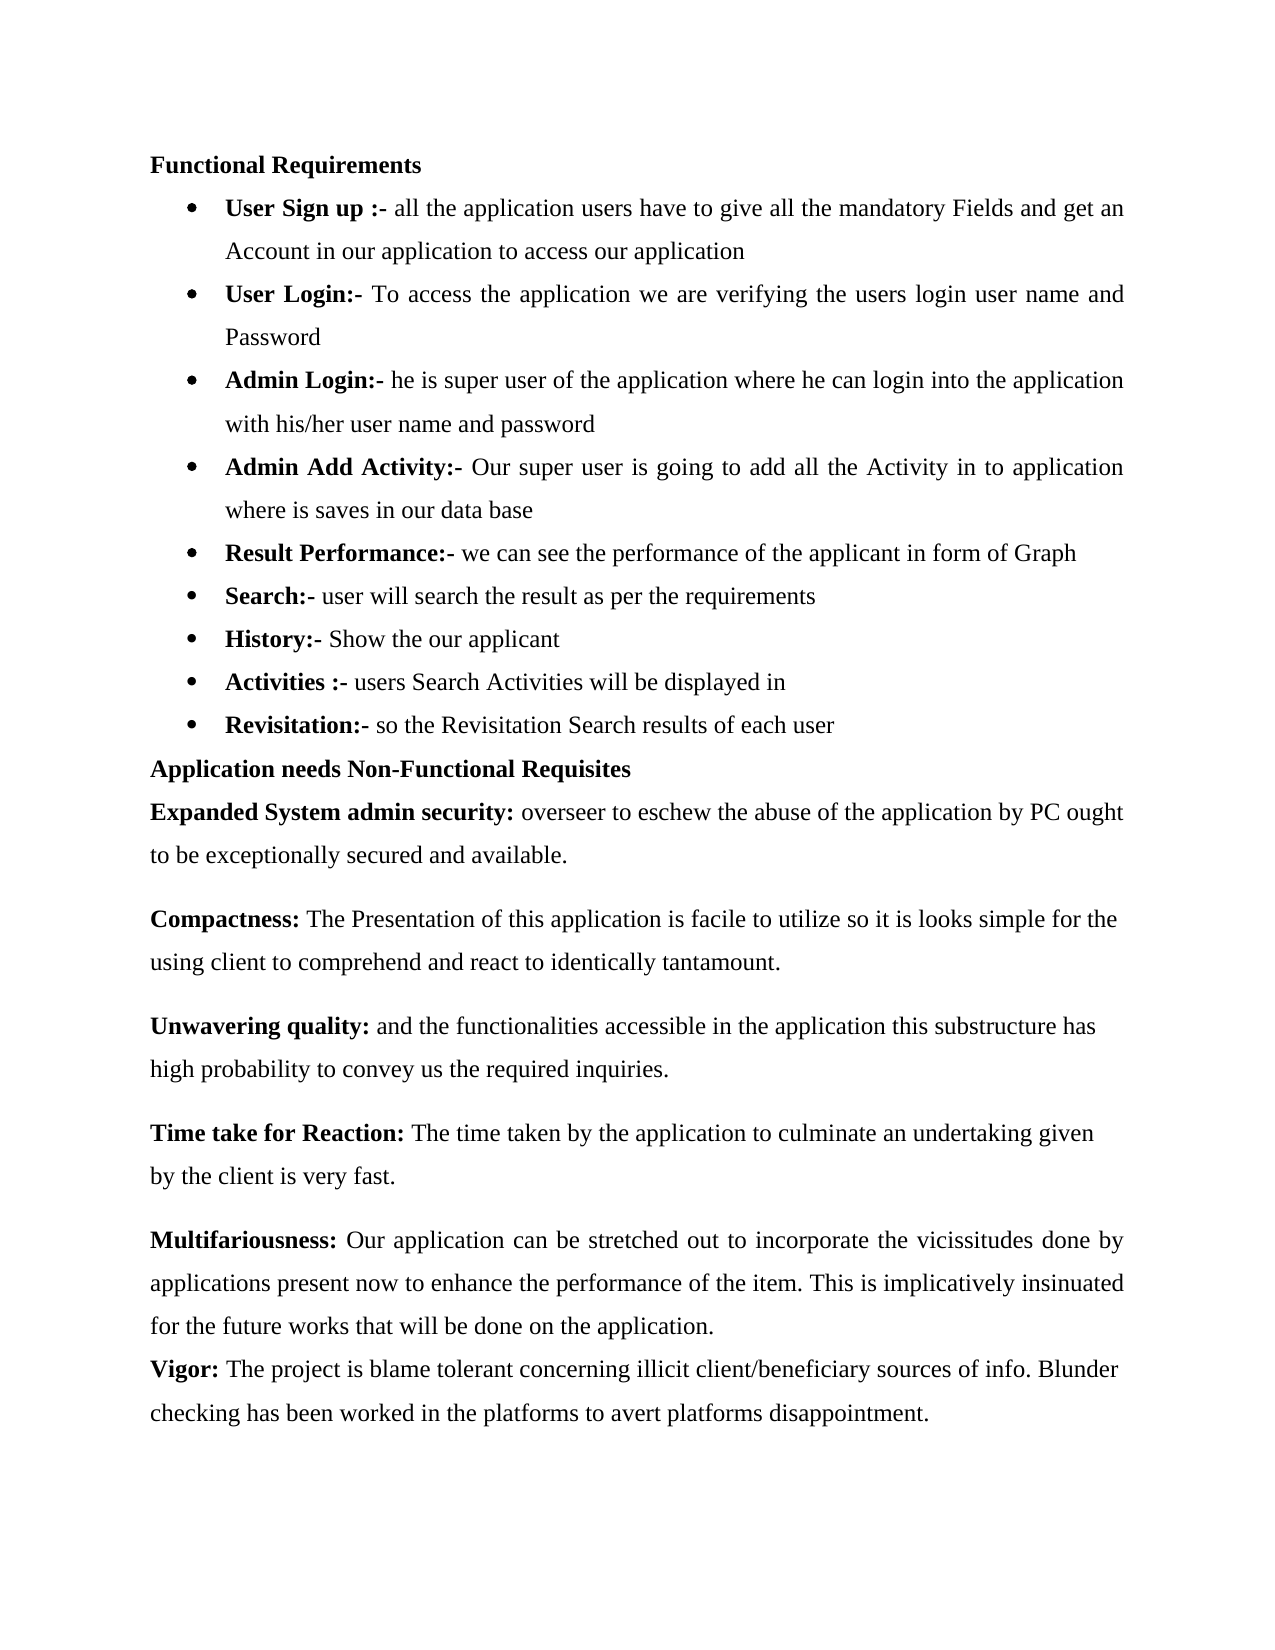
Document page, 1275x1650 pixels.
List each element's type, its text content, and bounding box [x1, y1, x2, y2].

text Time take for Reaction: The time taken by the application to culminate an undertaking given by the client is very fast. [150, 1118, 1125, 1190]
text Multifariousness: Our application can be stretched out to incorporate the vicissitudes done by applications present now to enhance the performance of the item. This is implicatively insinuated for the future works that will be done on the application. [150, 1225, 1125, 1340]
text Application needs Non-Functional Requisites [150, 754, 1125, 782]
list Admin Add Activity:- Our super user is going to add all the Activity in to application where is saves in our data base [187, 452, 1125, 524]
list User Sign up :- all the application users have to give all the mandatory Fields and get an Account in our application to access our application [187, 193, 1125, 265]
text Functional Requirements [150, 150, 1125, 179]
list Admin Login:- he is super user of the application where he can login into the application with his/her user name and password [187, 366, 1125, 437]
text Unwavering quality: and the functionalities accessible in the application this substructure has high probability to convey us the required inquiries. [150, 1011, 1125, 1083]
list Activities :- users Search Activities will be displayed in [187, 667, 1125, 696]
list History:- Show the our applicant [187, 624, 1125, 653]
list Search:- user will search the result as per the requirements [187, 581, 1125, 610]
list Revisitation:- so the Revisitation Search results of each user [187, 711, 1125, 739]
text Expanded System admin security: overseer to eschew the abuse of the application by PC ought to be exceptionally secured and available. [150, 797, 1125, 869]
list Result Performance:- we can see the performance of the applicant in form of Graph [187, 538, 1125, 567]
text Compactness: The Presentation of this application is facile to utilize so it is looks simple for the using client to comprehend and react to identically tantamount. [150, 904, 1125, 976]
list User Login:- To access the application we are verifying the users login user name and Password [187, 279, 1125, 351]
text Vigor: The project is blame tolerant concerning illicit client/beneficiary sources of info. Blunder checking has been worked in the platforms to avert platforms disappointment. [150, 1354, 1125, 1426]
